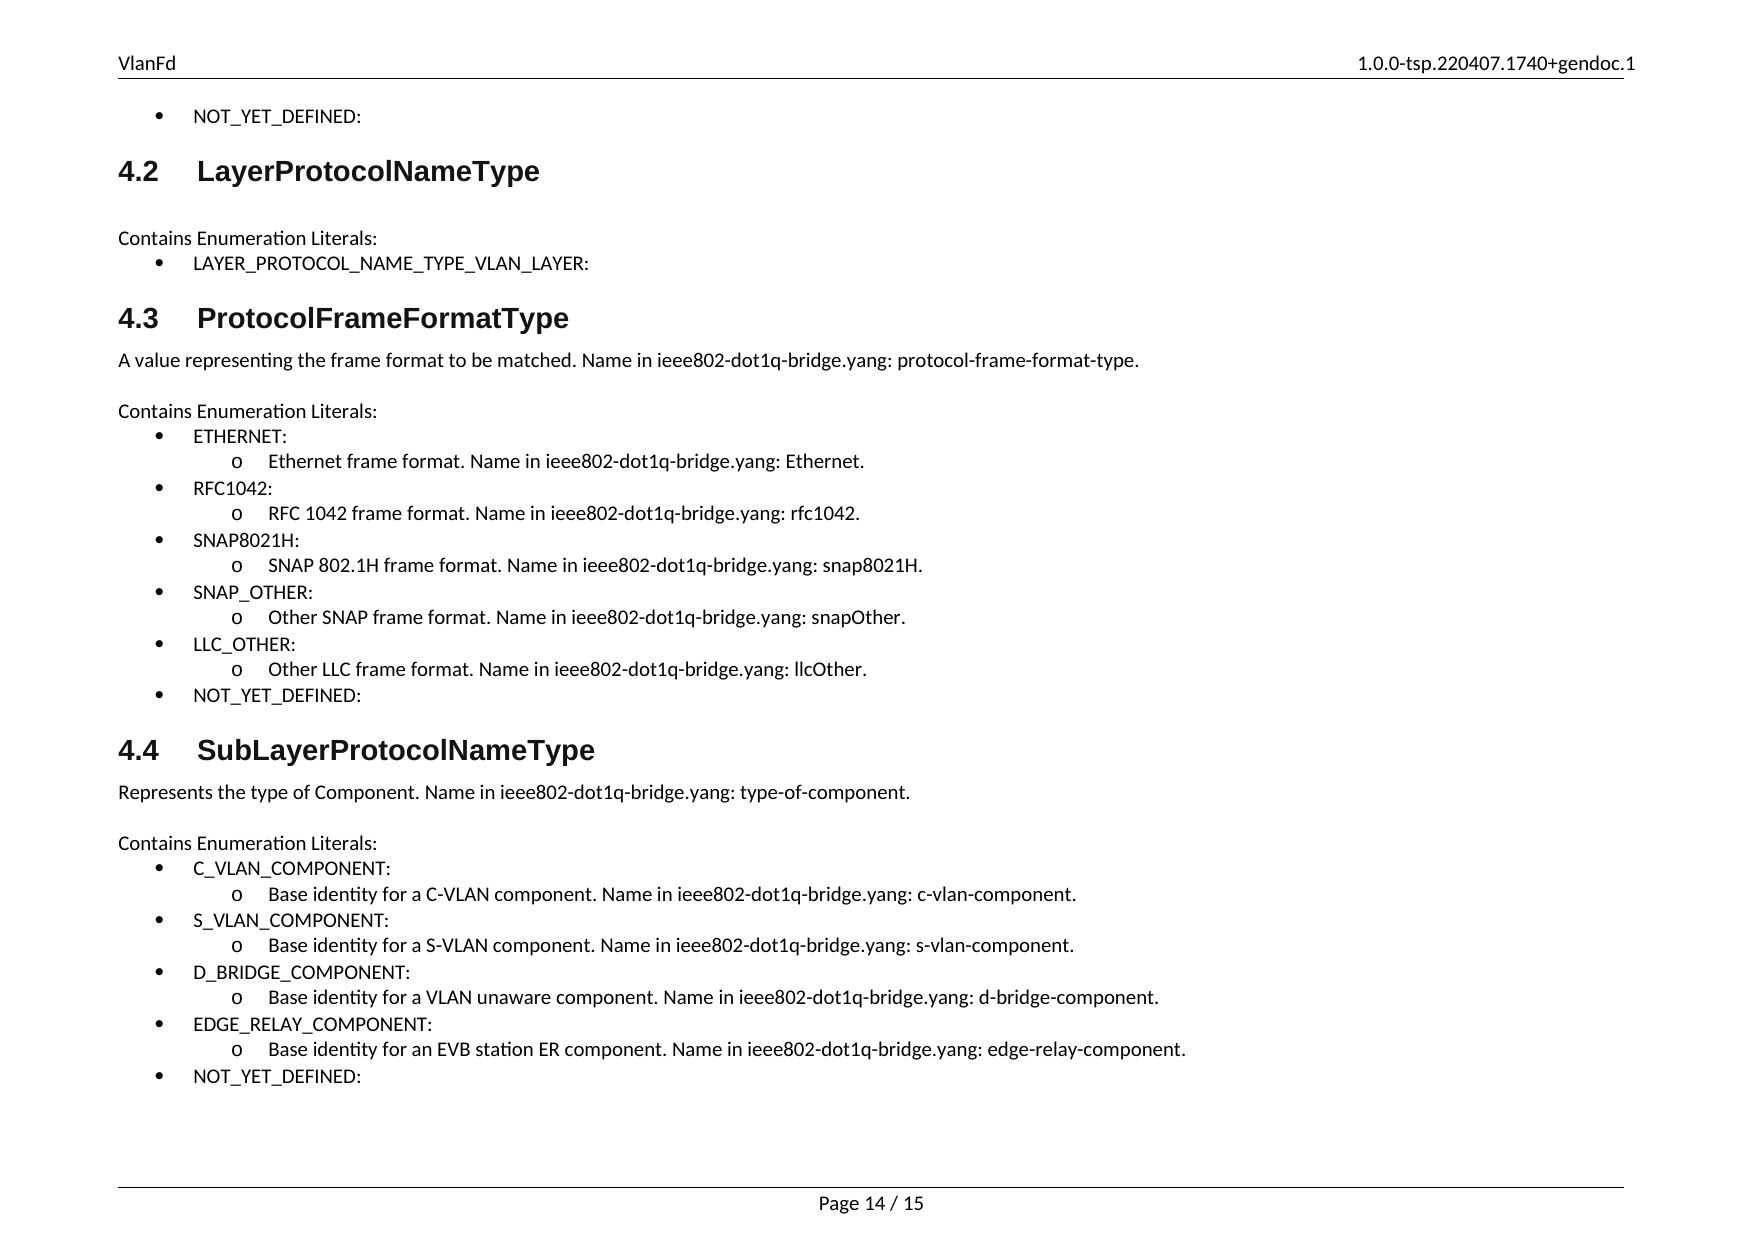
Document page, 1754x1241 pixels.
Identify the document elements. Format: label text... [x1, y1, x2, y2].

list C_VLAN_COMPONENT: [156, 855, 1624, 881]
list Ethernet frame format. Name in ieee802-dot1q-bridge.yang: Ethernet. [231, 449, 1624, 475]
list Base identity for a S-VLAN component. Name in ieee802-dot1q-bridge.yang: s-vlan-component. [231, 933, 1624, 959]
list Base identity for an EVB station ER component. Name in ieee802-dot1q-bridge.yang: edge-relay-component. [231, 1036, 1624, 1063]
list RFC1042: [156, 475, 1624, 501]
list NOT_YET_DEFINED: [156, 683, 1624, 708]
text Represents the type of Component. Name in ieee802-dot1q-bridge.yang: type-of-component. [118, 779, 1624, 804]
subtitle LayerProtocolNameType [118, 154, 1624, 187]
list D_BRIDGE_COMPONENT: [156, 959, 1624, 984]
text Contains Enumeration Literals: [118, 830, 1624, 855]
text A value representing the frame format to be matched. Name in ieee802-dot1q-bridge.yang: protocol-frame-format-type. [118, 347, 1624, 372]
list EDGE_RELAY_COMPONENT: [156, 1011, 1624, 1036]
list NOT_YET_DEFINED: [156, 103, 1624, 129]
list RFC 1042 frame format. Name in ieee802-dot1q-bridge.yang: rfc1042. [231, 501, 1624, 527]
list S_VLAN_COMPONENT: [156, 907, 1624, 933]
list LLC_OTHER: [156, 631, 1624, 656]
list Base identity for a VLAN unaware component. Name in ieee802-dot1q-bridge.yang: d-bridge-component. [231, 984, 1624, 1011]
list ETHERNET: [156, 423, 1624, 449]
list LAYER_PROTOCOL_NAME_TYPE_VLAN_LAYER: [156, 251, 1624, 276]
list SNAP8021H: [156, 527, 1624, 552]
list SNAP 802.1H frame format. Name in ieee802-dot1q-bridge.yang: snap8021H. [231, 552, 1624, 579]
subtitle SubLayerProtocolNameType [118, 733, 1624, 767]
subtitle ProtocolFrameFormatType [118, 301, 1624, 334]
list Other SNAP frame format. Name in ieee802-dot1q-bridge.yang: snapOther. [231, 604, 1624, 631]
list Other LLC frame format. Name in ieee802-dot1q-bridge.yang: llcOther. [231, 656, 1624, 683]
text Contains Enumeration Literals: [118, 398, 1624, 423]
list SNAP_OTHER: [156, 579, 1624, 604]
list Base identity for a C-VLAN component. Name in ieee802-dot1q-bridge.yang: c-vlan-component. [231, 881, 1624, 907]
text Contains Enumeration Literals: [118, 225, 1624, 251]
list NOT_YET_DEFINED: [156, 1063, 1624, 1088]
